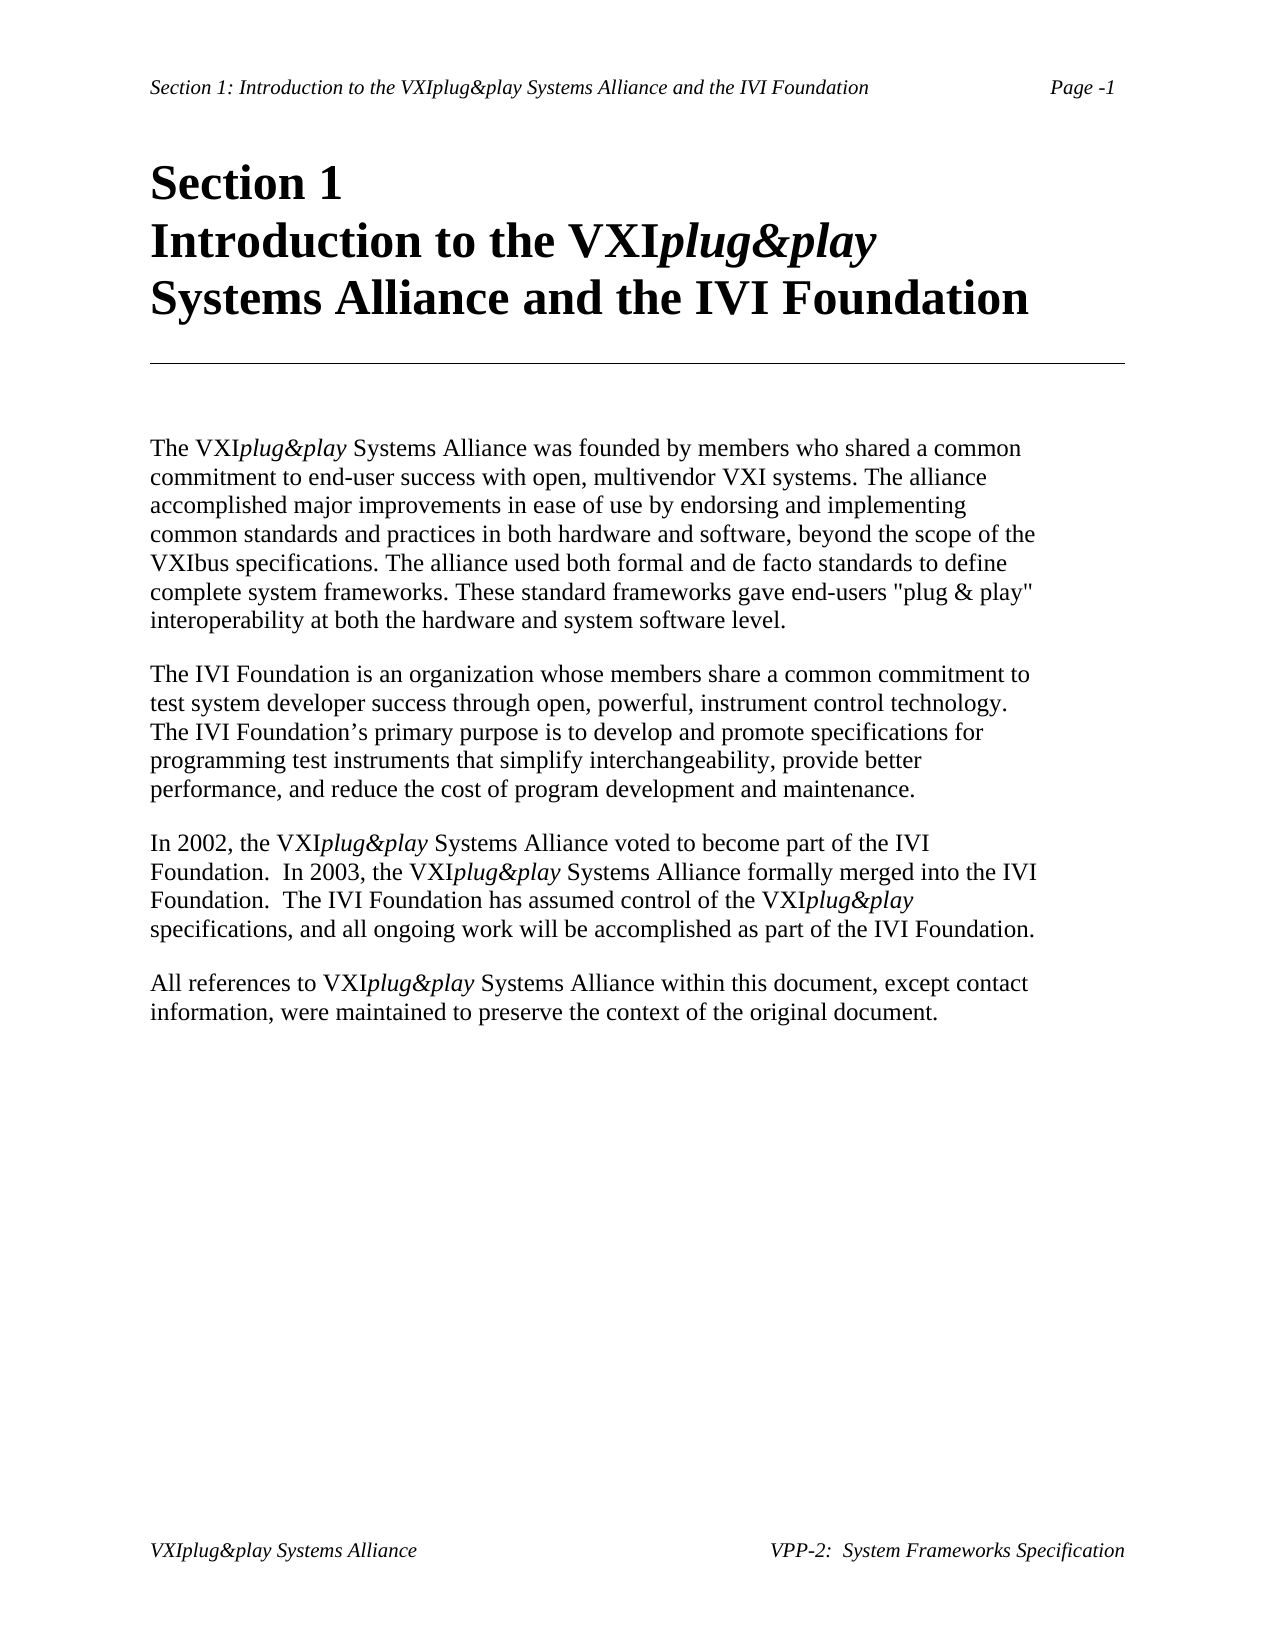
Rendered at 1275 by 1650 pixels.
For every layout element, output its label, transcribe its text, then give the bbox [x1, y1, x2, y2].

subtitle Section 1 Introduction to the VXIplug&play Systems and the IVI Foundation [150, 153, 1050, 325]
text In 2002, the VXIplug&play Systems Alliance voted to become part of the IVI Foundation. In 2003, the VXIplug&play Systems Alliance formally merged into the IVI Foundation. The IVI Foundation has assumed control of the VXIplug&play specifications, and all ongoing work will be accomplished as part of the IVI Foundation. [150, 828, 1050, 943]
text The IVI Foundation is an organization whose members share a common commitment to test system developer success through open, powerful, instrument control technology. The IVI Foundation’s primary purpose is to develop and promote specifications for programming test instruments that simplify interchangeability, provide better performance, and reduce the cost of program development and maintenance. [150, 659, 1050, 803]
text The VXIplug&play Systems Alliance was founded by members who shared a common commitment to end-user success with open, multivendor VXI systems. The alliance accomplished major improvements in ease of use by endorsing and implementing common standards and practices in both hardware and software, beyond the scope of the VXIbus specifications. The alliance used both formal and de facto standards to define complete system frameworks. These standard frameworks gave end-users "plug & play" interoperability at both the hardware and system software level. [150, 433, 1050, 634]
text All references to VXIplug&play Systems Alliance within this document, except contact information, were maintained to preserve the context of the original document. [150, 968, 1050, 1025]
